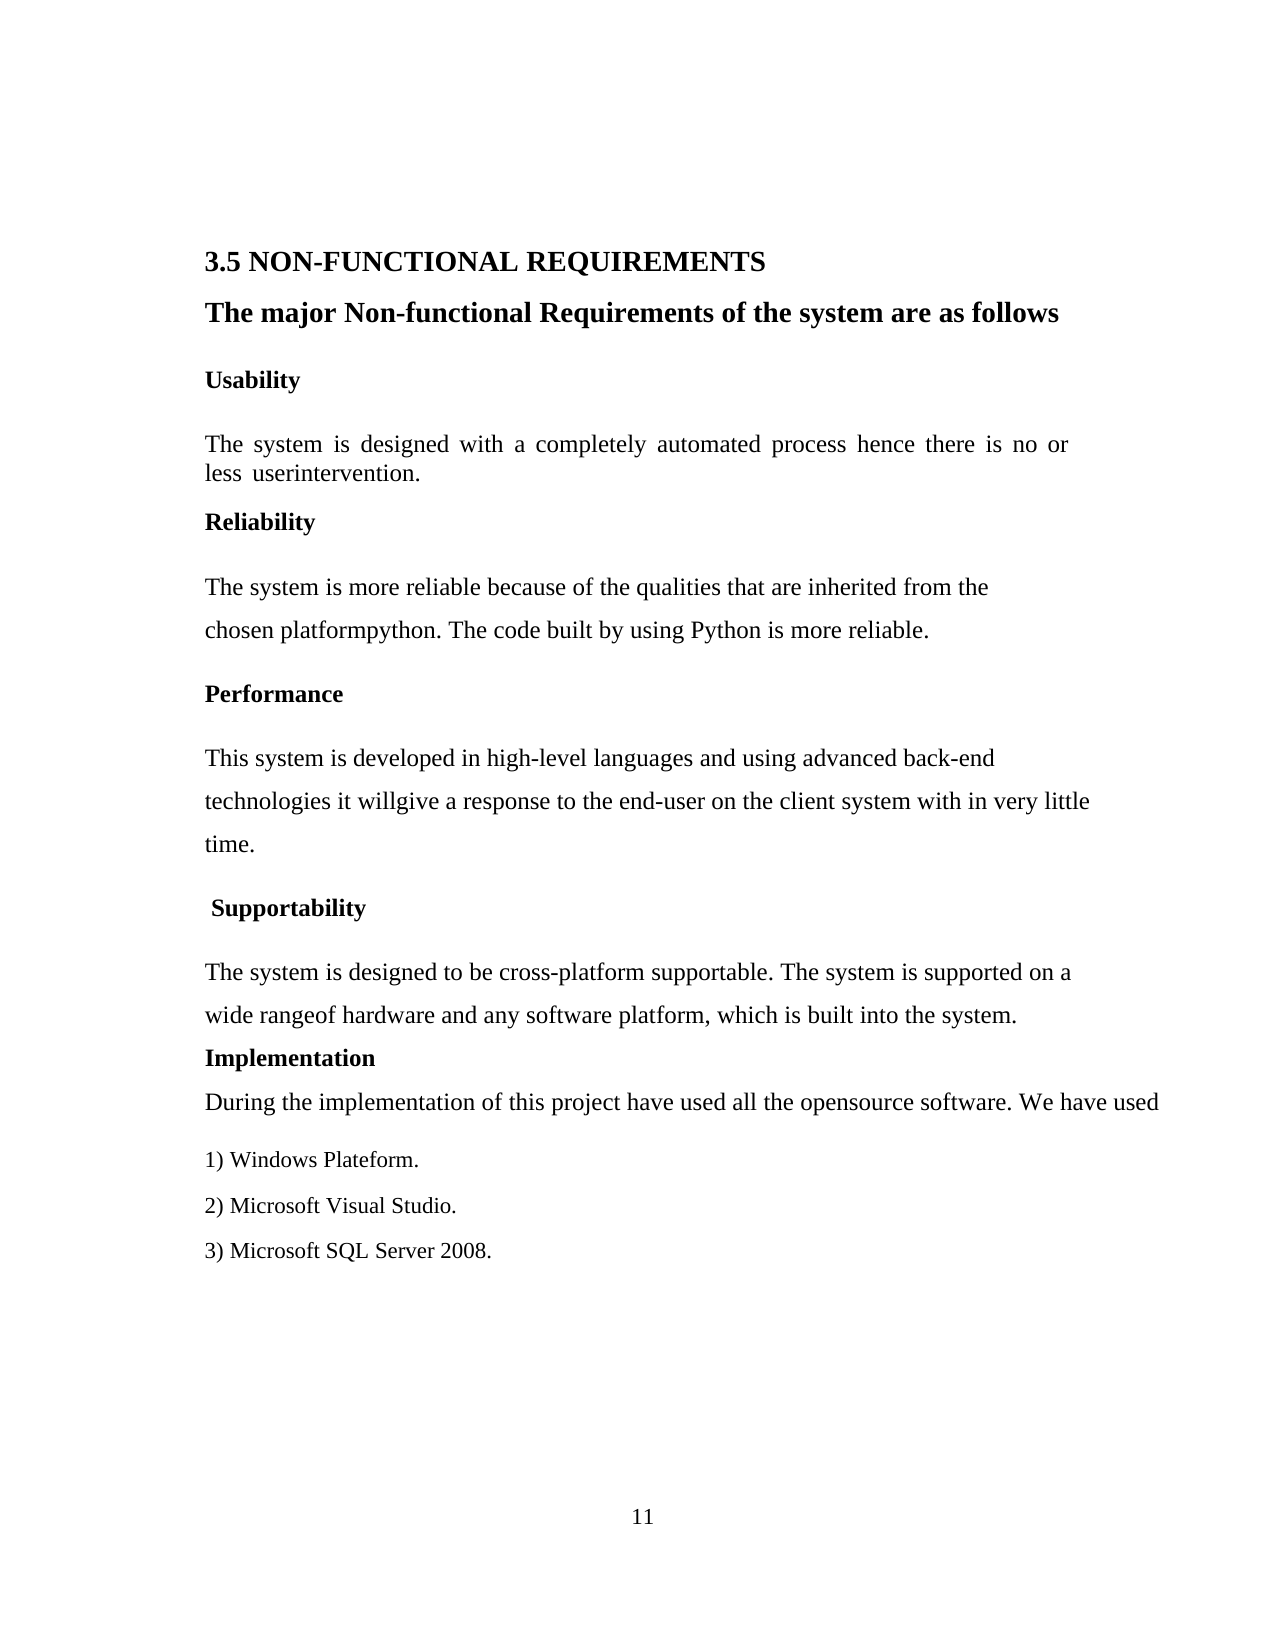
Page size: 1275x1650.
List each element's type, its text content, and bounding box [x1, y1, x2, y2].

text Performance [204, 679, 1202, 708]
text The system is designed to be cross-platform supportable. The system is supported on a wide rangeof hardware and any software platform, which is built into the system. [204, 957, 1121, 1029]
text This system is developed in high-level languages and using advanced back-end technologies it willgive a response to the end-user on the client system with in very little time. [204, 743, 1121, 858]
subtitle NON-FUNCTIONAL REQUIREMENTS [204, 244, 1202, 278]
text Reliability [204, 507, 1202, 536]
text The system is designed with a completely automated process hence there is no or less userintervention. [204, 429, 1070, 487]
text Usability [204, 365, 1202, 394]
text The major Non-functional Requirements of the system are as follows [204, 295, 1202, 328]
text During the implementation of this project have used all the opensource software. We have used [204, 1087, 1202, 1115]
text The system is more reliable because of the qualities that are inherited from the chosen platformpython. The code built by using Python is more reliable. [204, 572, 1063, 644]
list Microsoft SQL Server 2008. [204, 1237, 1202, 1263]
text Implementation [204, 1043, 1202, 1072]
text Supportability [211, 893, 1202, 922]
list Microsoft Visual Studio. [204, 1192, 1202, 1218]
list Windows Plateform. [204, 1146, 1202, 1173]
